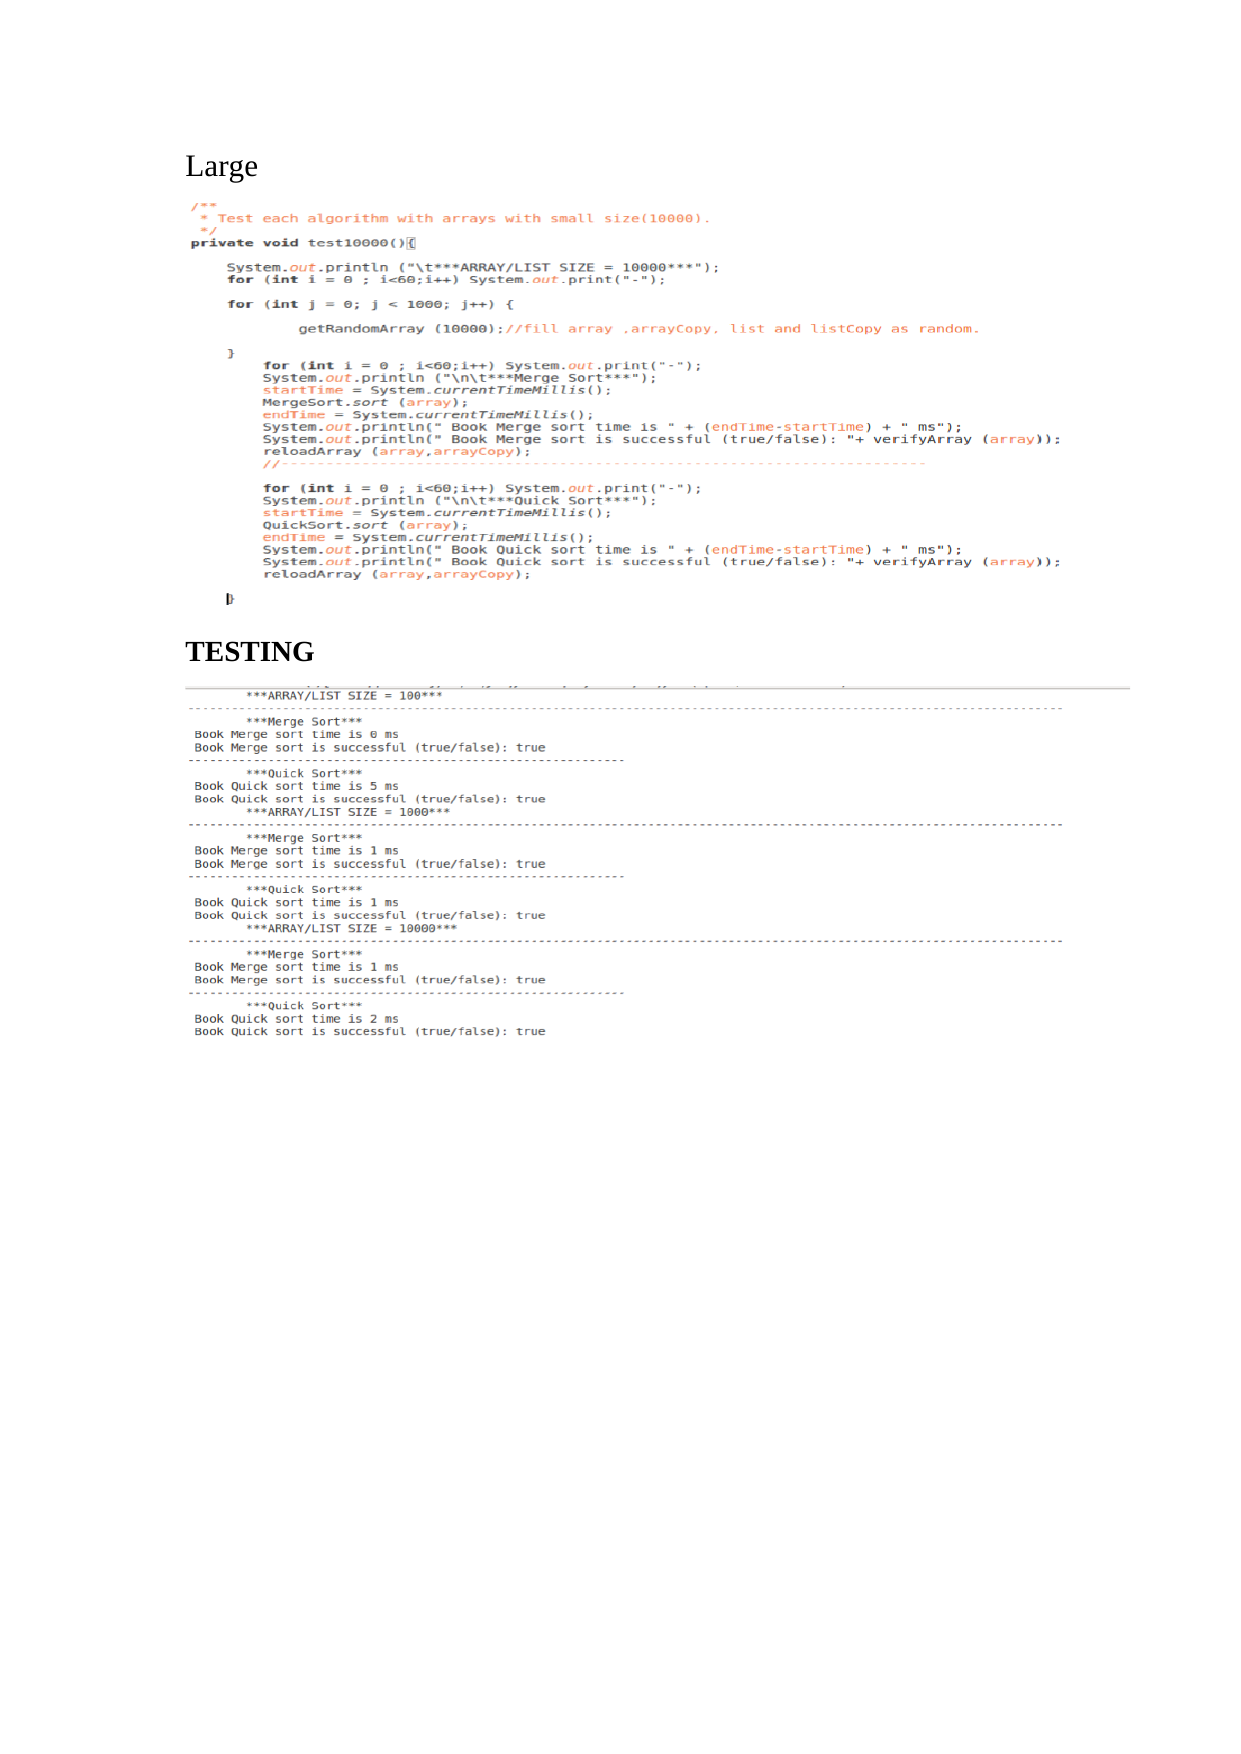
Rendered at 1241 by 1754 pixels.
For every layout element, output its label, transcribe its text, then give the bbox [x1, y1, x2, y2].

text TESTING [148, 634, 1093, 667]
picture [185, 686, 1130, 1051]
picture [185, 203, 1130, 615]
text Large [185, 148, 1093, 183]
